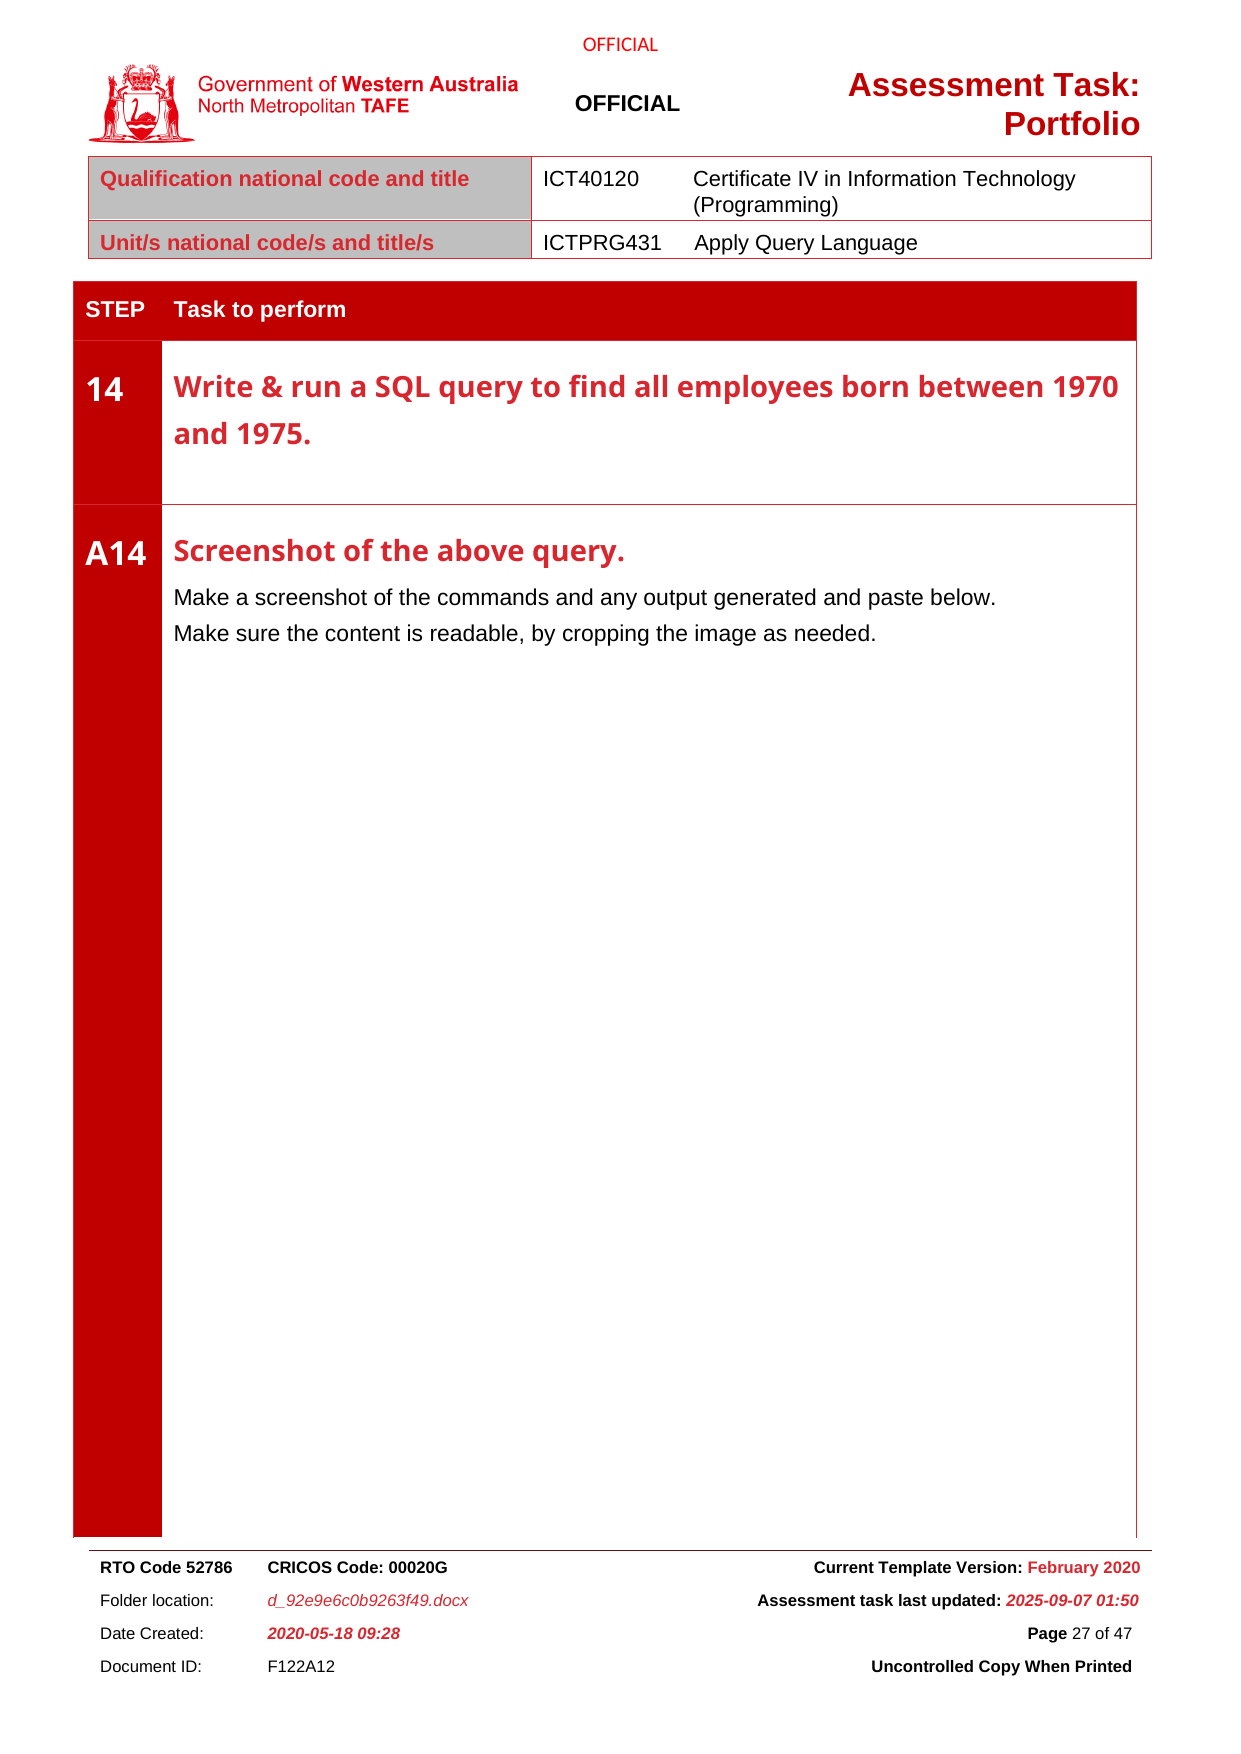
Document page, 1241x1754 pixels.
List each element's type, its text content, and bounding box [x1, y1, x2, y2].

table_cell 14 [74, 341, 162, 504]
table_header Task to perform [162, 282, 1136, 340]
picture [88, 64, 524, 143]
table_cell Write & run a SQL query to find all employees born between 1970 and 1975. [162, 341, 1136, 504]
table_cell A14 [74, 505, 162, 1537]
table_header STEP [74, 282, 162, 340]
